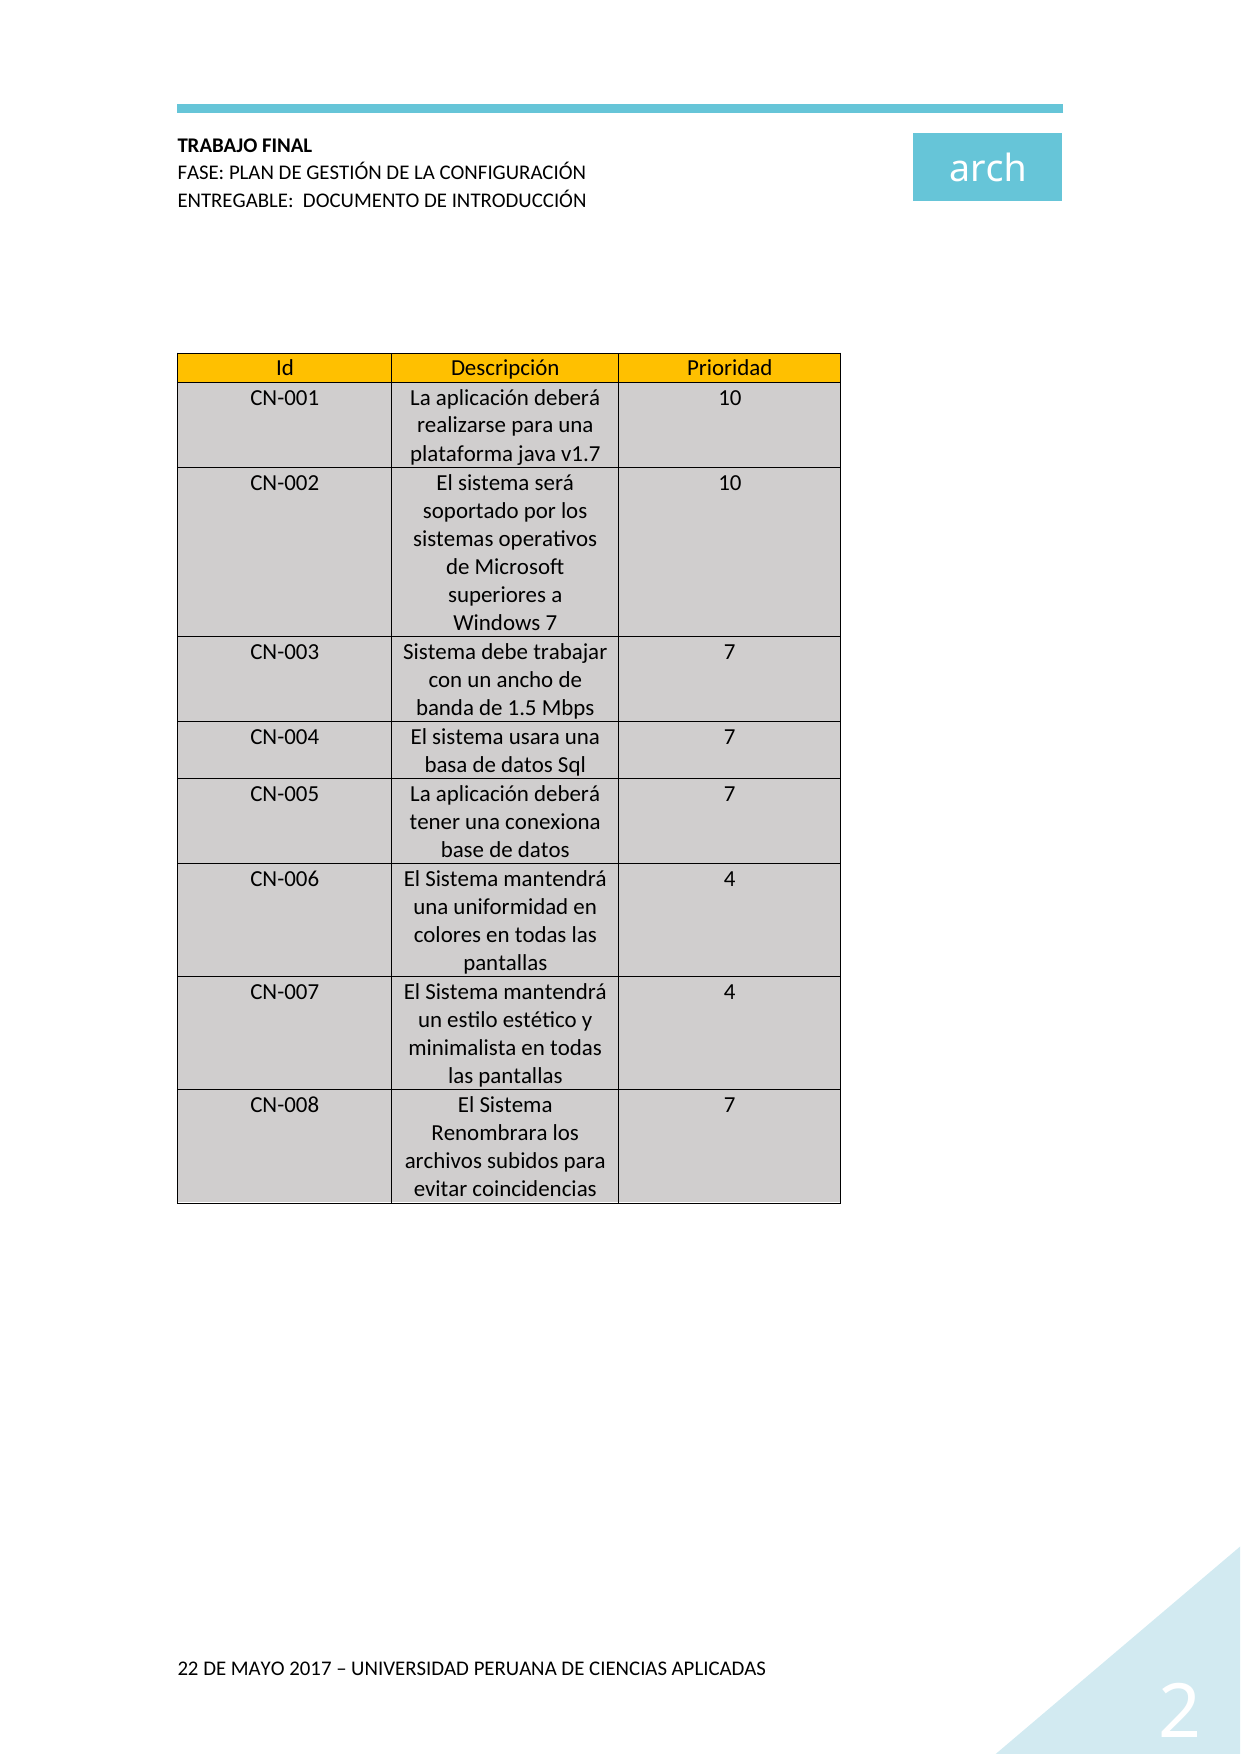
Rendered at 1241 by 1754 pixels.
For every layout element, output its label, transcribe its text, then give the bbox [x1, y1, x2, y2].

table_cell La aplicación deberá tener una conexiona base de datos [392, 779, 618, 863]
table_cell CN-005 [178, 779, 391, 863]
table_cell El sistema usara una basa de datos Sql [392, 722, 618, 778]
table_cell CN-002 [178, 468, 391, 636]
table_cell 7 [619, 637, 840, 721]
table_cell 7 [619, 722, 840, 778]
table_cell Sistema debe trabajar con un ancho de banda de 1.5 Mbps [392, 637, 618, 721]
table_cell 10 [619, 468, 840, 636]
table_cell El sistema será soportado por los sistemas operativos de Microsoft superiores a Windows 7 [392, 468, 618, 636]
table_cell 4 [619, 864, 840, 976]
table_cell CN-006 [178, 864, 391, 976]
table_cell 7 [619, 1090, 840, 1202]
table_cell CN-007 [178, 977, 391, 1089]
table_cell 7 [619, 779, 840, 863]
table_cell El Sistema Renombrara los archivos subidos para evitar coincidencias [392, 1090, 618, 1202]
table_cell El Sistema mantendrá una uniformidad en colores en todas las pantallas [392, 864, 618, 976]
table_cell CN-008 [178, 1090, 391, 1202]
table_cell La aplicación deberá realizarse para una plataforma java v1.7 [392, 383, 618, 467]
table_header Descripción [392, 354, 618, 382]
table_cell CN-004 [178, 722, 391, 778]
table_header Id [178, 354, 391, 382]
table_cell El Sistema mantendrá un estilo estético y minimalista en todas las pantallas [392, 977, 618, 1089]
table_cell 10 [619, 383, 840, 467]
table_cell CN-001 [178, 383, 391, 467]
table_cell CN-003 [178, 637, 391, 721]
table_header Prioridad [619, 354, 840, 382]
table_cell 4 [619, 977, 840, 1089]
